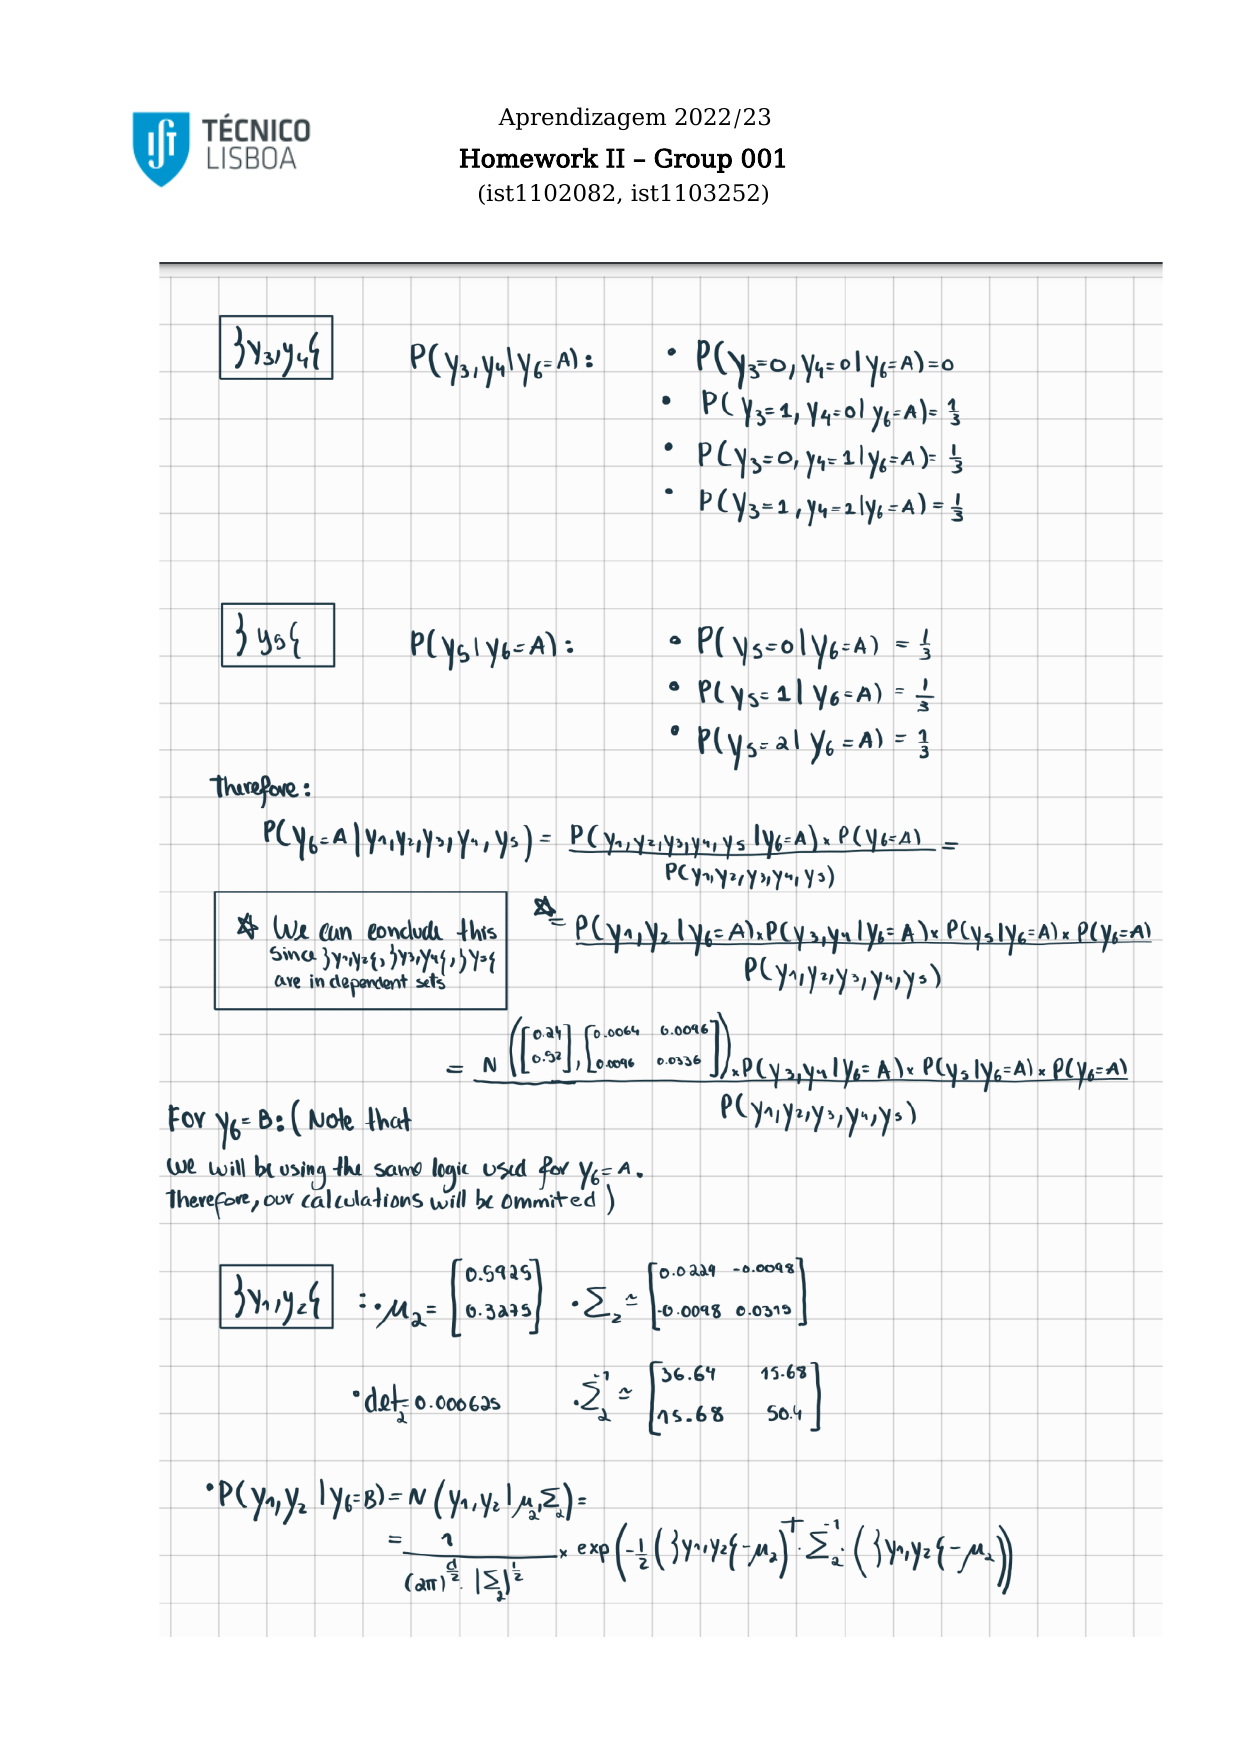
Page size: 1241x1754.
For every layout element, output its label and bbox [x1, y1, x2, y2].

picture [159, 262, 1163, 1637]
picture [121, 103, 320, 197]
